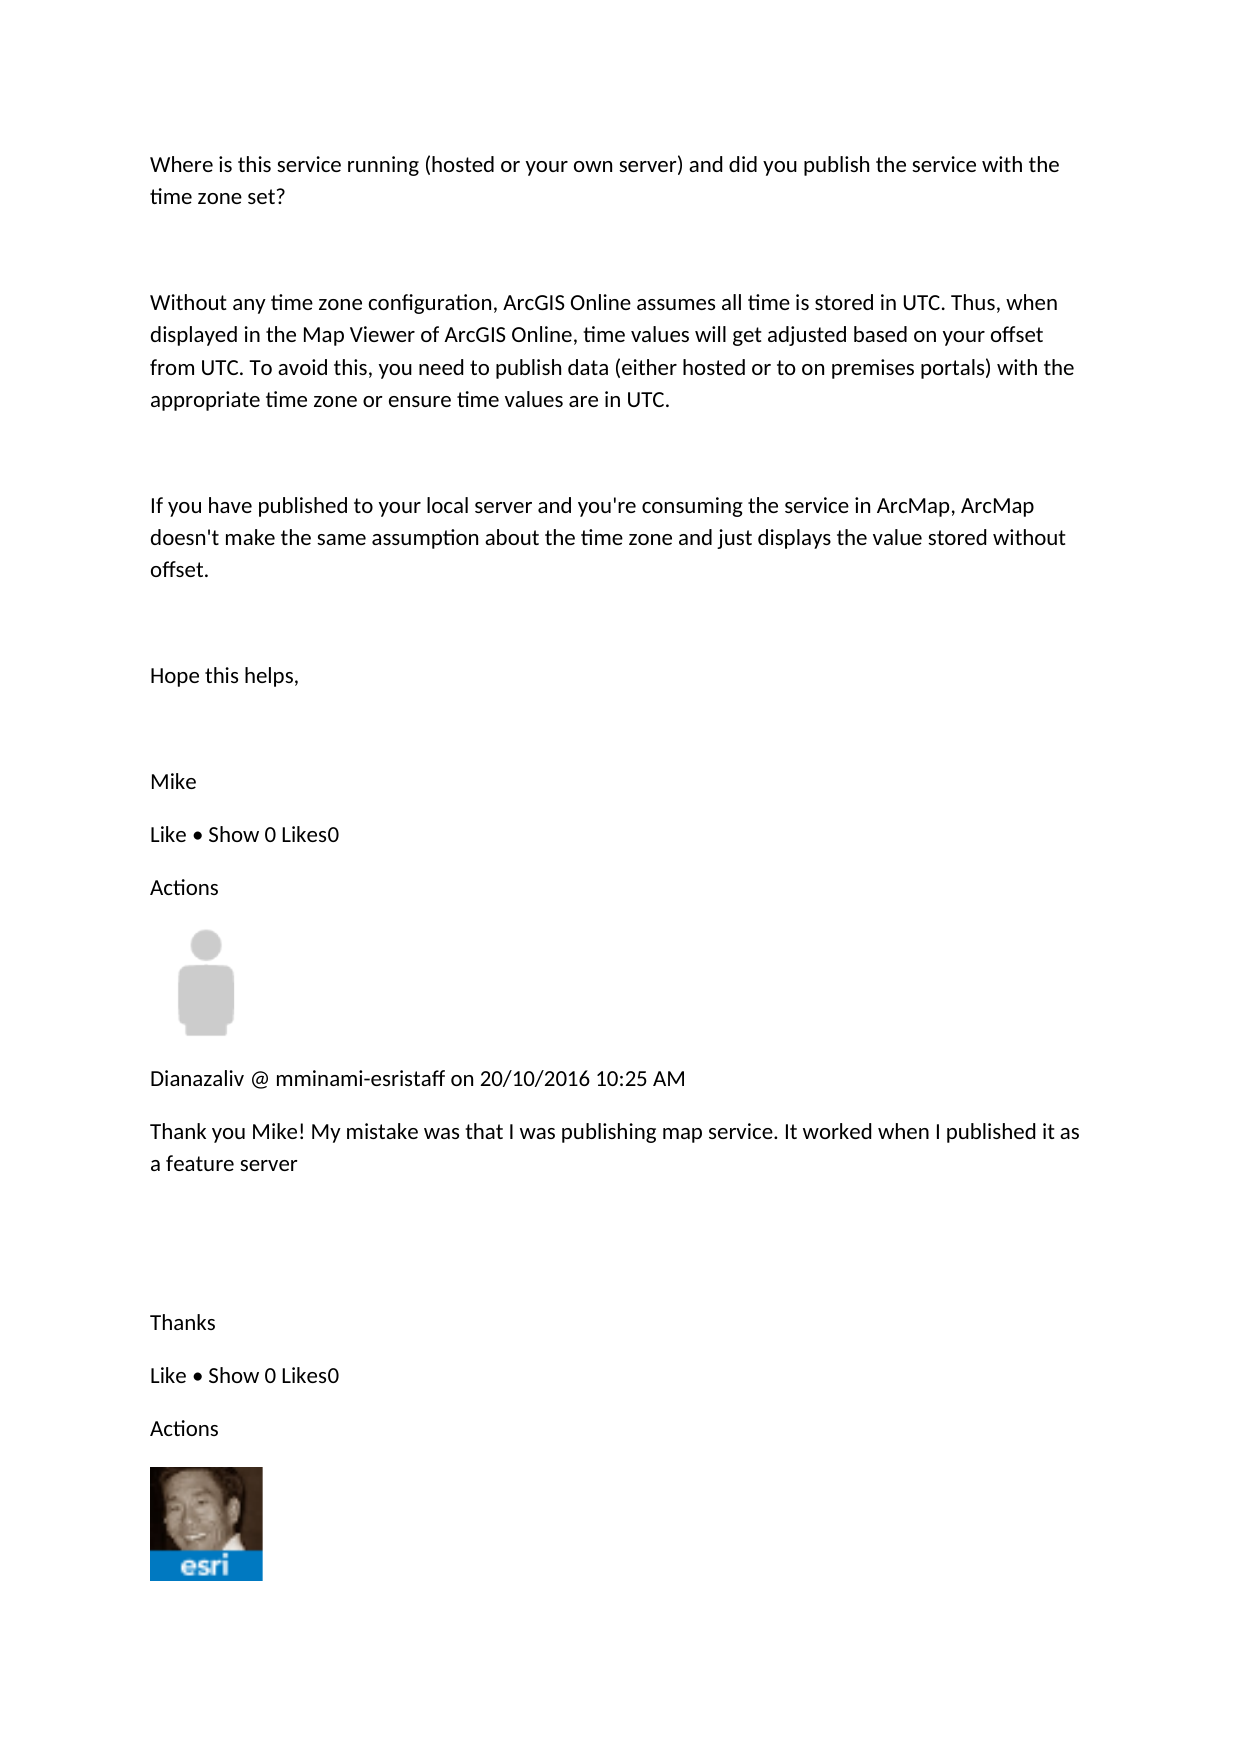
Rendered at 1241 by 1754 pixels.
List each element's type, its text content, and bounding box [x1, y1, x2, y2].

picture [150, 926, 263, 1040]
text Thanks [150, 1308, 1090, 1336]
text Dianazaliv @ mminami-esristaff on 20/10/2016 10:25 AM [150, 1064, 1090, 1092]
text If you have published to your local server and you're consuming the service in ArcMap, ArcMap doesn't make the same assumption about the time zone and just displays the value stored without offset. [150, 491, 1090, 583]
text Mike [150, 767, 1090, 795]
text Thank you Mike! My mistake was that I was publishing map service. It worked when I published it as a feature server [150, 1117, 1090, 1177]
text Without any time zone configuration, ArcGIS Online assumes all time is stored in UTC. Thus, when displayed in the Map Viewer of ArcGIS Online, time values will get adjusted based on your offset from UTC. To avoid this, you need to publish data (either hosted or to on premises portals) with the appropriate time zone or ensure time values are in UTC. [150, 288, 1090, 413]
text Actions [150, 1414, 1090, 1442]
text Where is this service running (hosted or your own server) and did you publish the service with the time zone set? [150, 150, 1090, 210]
text Actions [150, 873, 1090, 901]
picture [150, 1467, 263, 1581]
text Hope this helps, [150, 661, 1090, 689]
text Like • Show 0 Likes0 [150, 820, 1090, 848]
text Like • Show 0 Likes0 [150, 1361, 1090, 1389]
